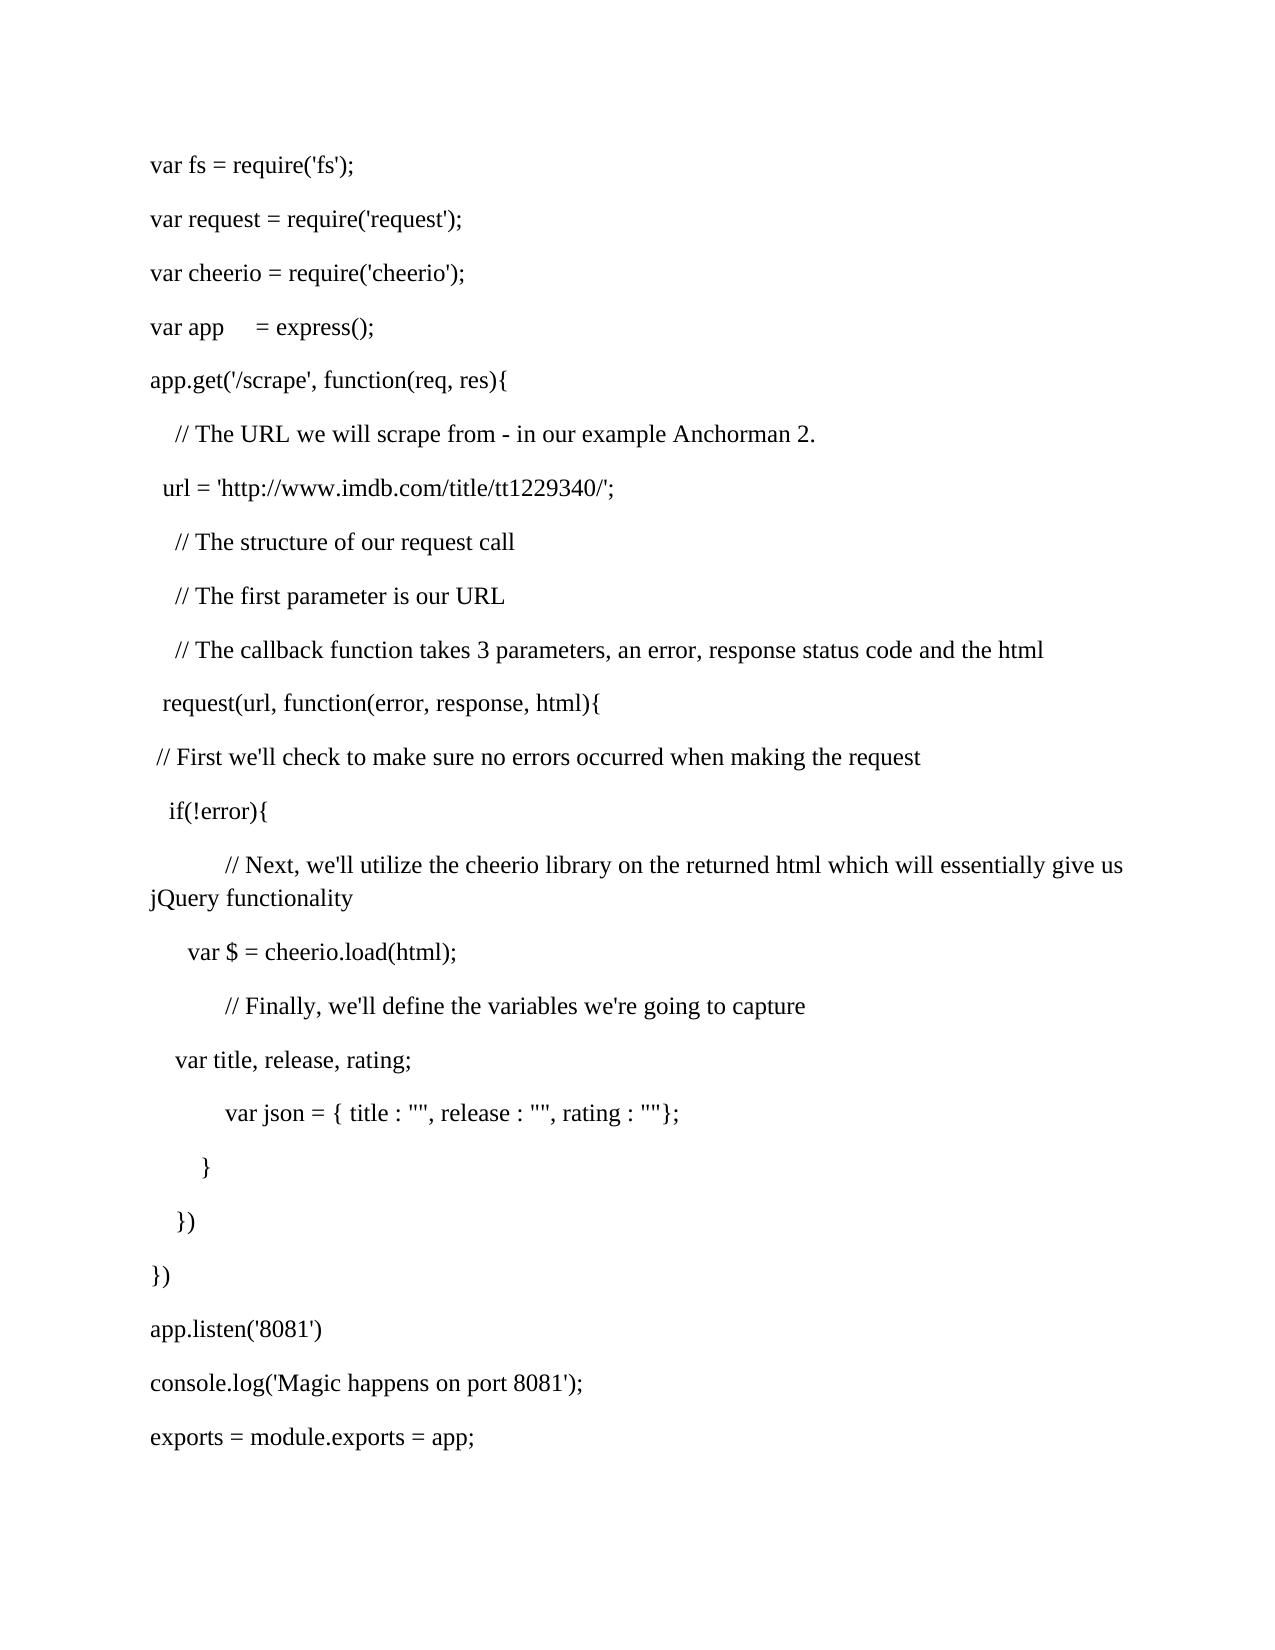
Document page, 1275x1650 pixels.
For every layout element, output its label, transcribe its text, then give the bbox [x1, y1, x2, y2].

text app.listen('8081') [150, 1314, 1125, 1343]
text }) [150, 1206, 1125, 1235]
text request(url, function(error, response, html){ [150, 688, 1125, 717]
text var json = { title : "", release : "", rating : ""}; [150, 1098, 1125, 1127]
text // The structure of our request call [150, 527, 1125, 556]
text // The callback function takes 3 parameters, an error, response status code and the html [150, 635, 1125, 663]
text if(!error){ [150, 796, 1125, 825]
text var request = require('request'); [150, 204, 1125, 233]
text url = 'http://www.imdb.com/title/tt1229340/'; [150, 473, 1125, 502]
text var fs = require('fs'); [150, 150, 1125, 179]
text }) [150, 1260, 1125, 1289]
text // The first parameter is our URL [150, 581, 1125, 609]
text // Next, we'll utilize the cheerio library on the returned html which will essentially give us jQuery functionality [150, 850, 1125, 912]
text var app = express(); [150, 312, 1125, 340]
text console.log('Magic happens on port 8081'); [150, 1368, 1125, 1397]
text exports = module.exports = app; [150, 1422, 1125, 1450]
text } [150, 1152, 1125, 1181]
text var cheerio = require('cheerio'); [150, 258, 1125, 286]
text app.get('/scrape', function(req, res){ [150, 365, 1125, 394]
text // The URL we will scrape from - in our example Anchorman 2. [150, 419, 1125, 448]
text // Finally, we'll define the variables we're going to capture [150, 991, 1125, 1019]
text var $ = cheerio.load(html); [150, 937, 1125, 966]
text var title, release, rating; [150, 1045, 1125, 1073]
text // First we'll check to make sure no errors occurred when making the request [150, 742, 1125, 771]
